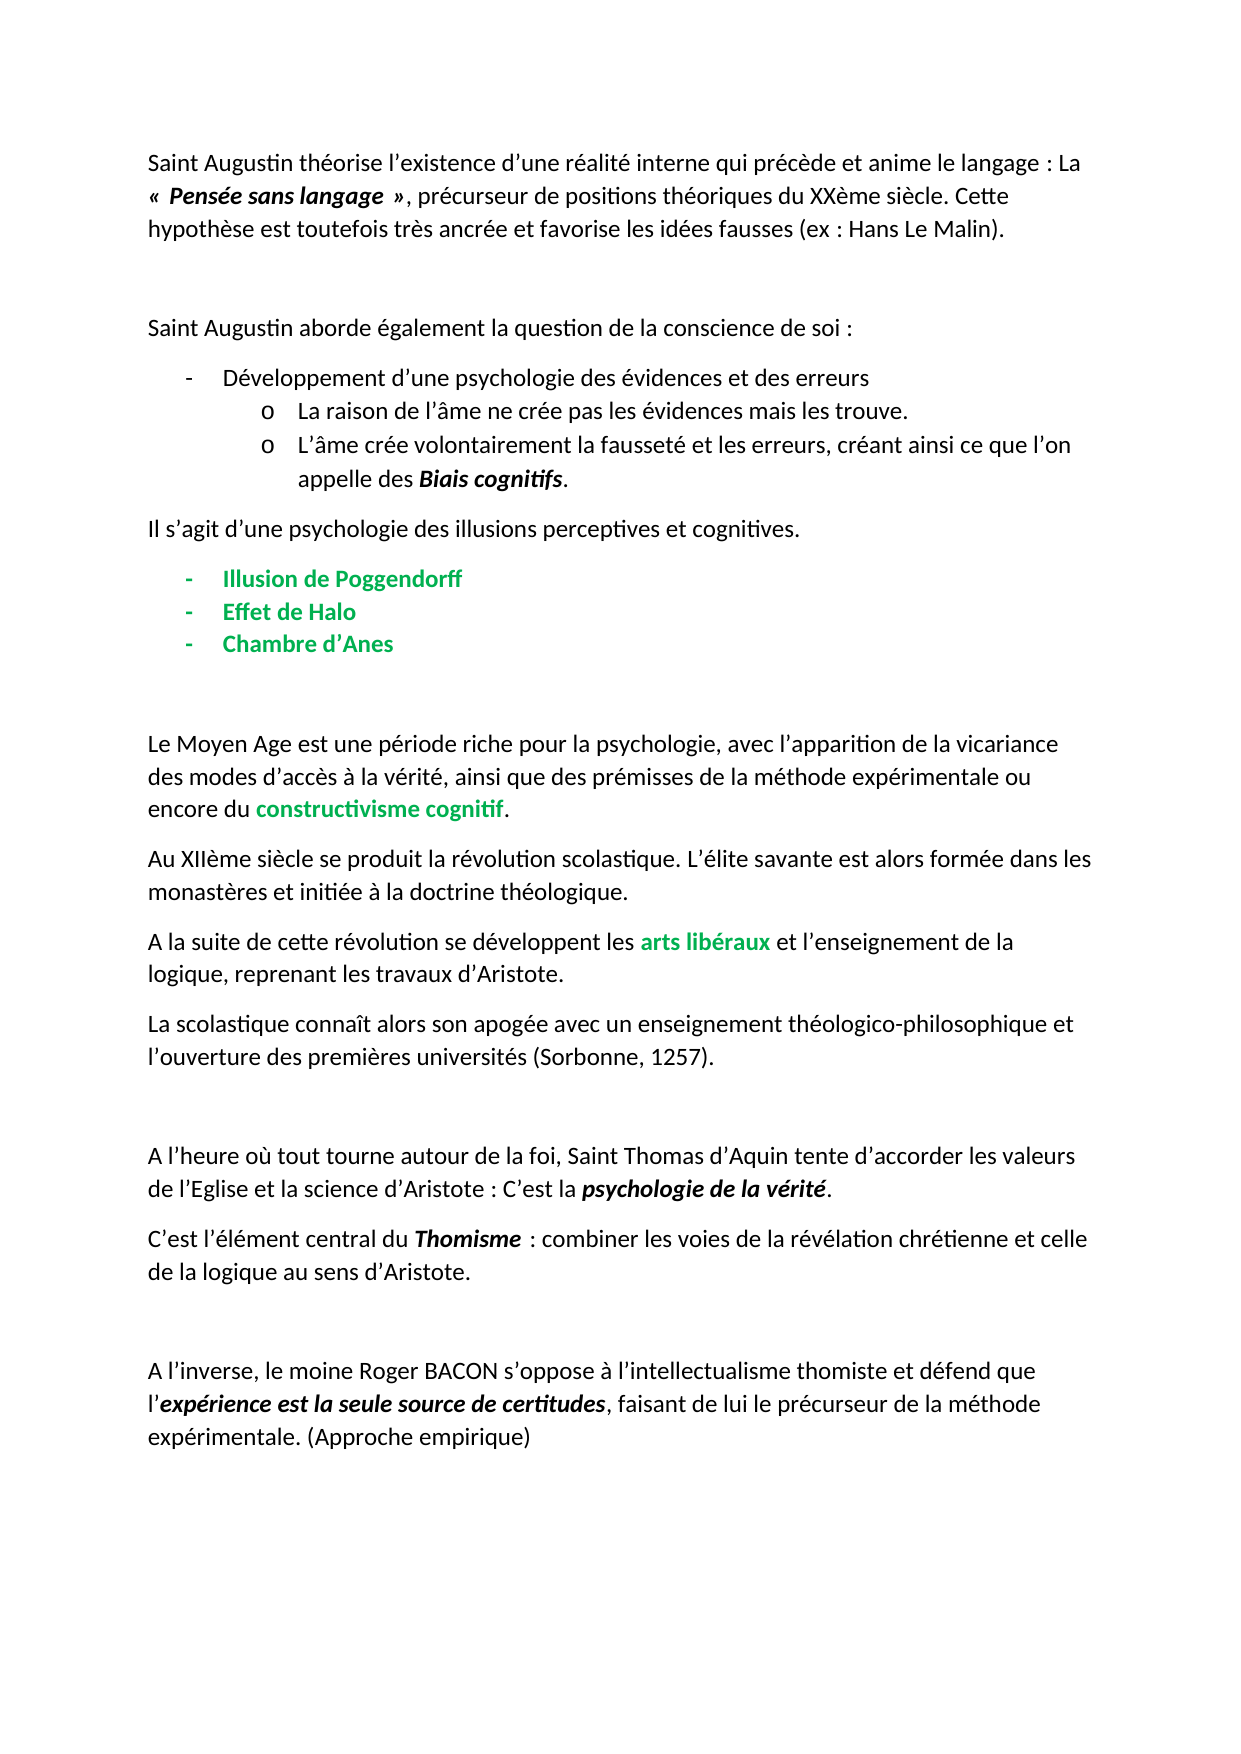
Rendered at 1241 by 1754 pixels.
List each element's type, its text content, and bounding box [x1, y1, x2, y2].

list Développement d’une psychologie des évidences et des erreurs [185, 362, 1093, 393]
text Au XIIème siècle se produit la révolution scolastique. L’élite savante est alors formée dans les monastères et initiée à la doctrine théologique. [148, 843, 1093, 907]
text Saint Augustin aborde également la question de la conscience de soi : [148, 313, 1093, 343]
text A la suite de cette révolution se développent les arts libéraux et l’enseignement de la logique, reprenant les travaux d’Aristote. [148, 926, 1093, 989]
text Le Moyen Age est une période riche pour la psychologie, avec l’apparition de la vicariance des modes d’accès à la vérité, ainsi que des prémisses de la méthode expérimentale ou encore du constructivisme cognitif. [148, 728, 1093, 824]
text La scolastique connaît alors son apogée avec un enseignement théologico-philosophique et l’ouverture des premières universités (Sorbonne, 1257). [148, 1008, 1093, 1072]
list L’âme crée volontairement la fausseté et les erreurs, créant ainsi ce que l’on appelle des Biais cognitifs. [260, 429, 1093, 494]
text Saint Augustin théorise l’existence d’une réalité interne qui précède et anime le langage : La « Pensée sans langage », précurseur de positions théoriques du XXème siècle. Cette hypothèse est toutefois très ancrée et favorise les idées fausses (ex : Hans Le Malin). [148, 148, 1093, 244]
text Il s’agit d’une psychologie des illusions perceptives et cognitives. [148, 513, 1093, 544]
text A l’heure où tout tourne autour de la foi, Saint Thomas d’Aquin tente d’accorder les valeurs de l’Eglise et la science d’Aristote : C’est la psychologie de la vérité. [148, 1140, 1093, 1204]
list Effet de Halo [185, 596, 1093, 626]
list Chambre d’Anes [185, 628, 1093, 659]
list La raison de l’âme ne crée pas les évidences mais les trouve. [260, 395, 1093, 427]
list Illusion de Poggendorff [185, 563, 1093, 593]
text A l’inverse, le moine Roger BACON s’oppose à l’intellectualisme thomiste et défend que l’expérience est la seule source de certitudes, faisant de lui le précurseur de la méthode expérimentale. (Approche empirique) [148, 1355, 1093, 1451]
text C’est l’élément central du Thomisme : combiner les voies de la révélation chrétienne et celle de la logique au sens d’Aristote. [148, 1223, 1093, 1286]
